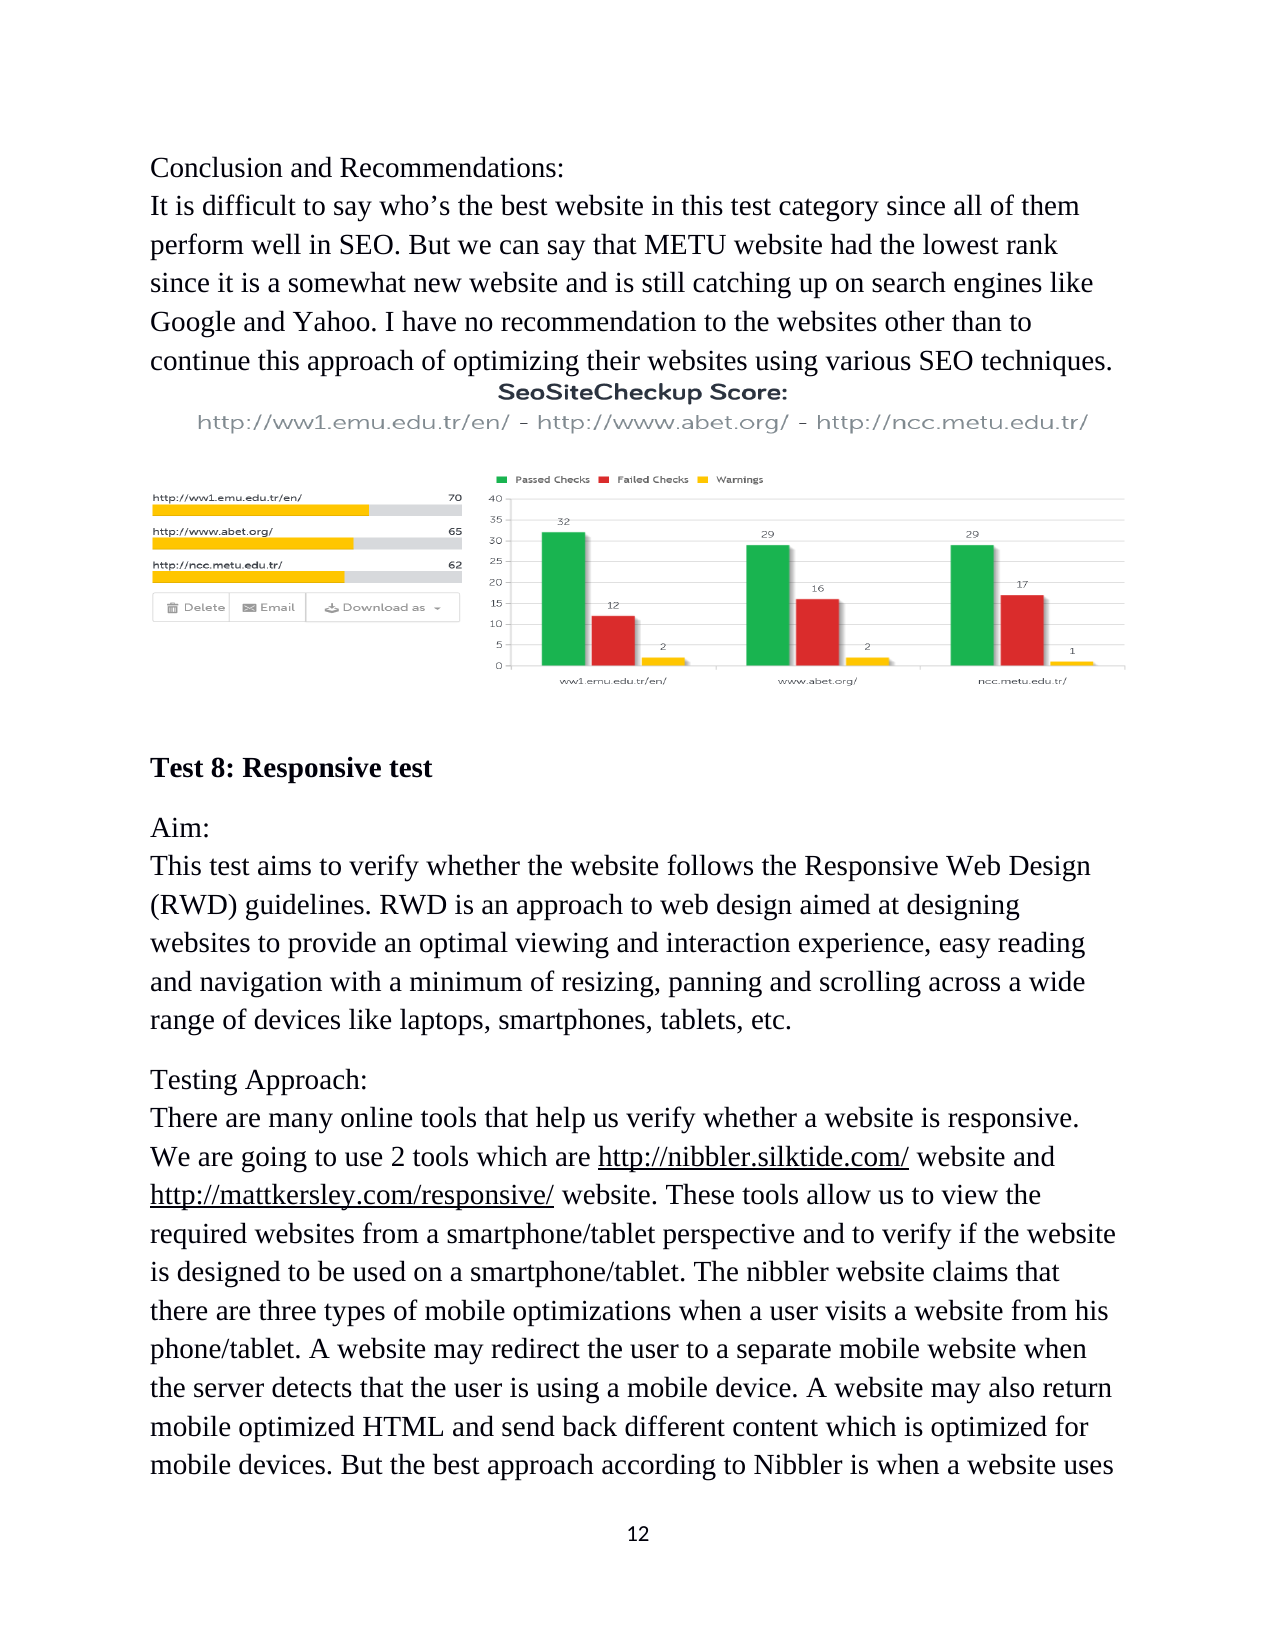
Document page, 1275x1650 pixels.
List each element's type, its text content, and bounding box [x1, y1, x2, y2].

text Test 8: Responsive test [150, 712, 1125, 784]
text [150, 150, 1125, 380]
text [150, 1062, 1125, 1481]
picture [150, 380, 1126, 687]
text Aim: This test aims to verify whether the website follows the Responsive Web Design (RWD) guidelines. RWD is an approach to web design aimed at designing websites to provide an optimal viewing and interaction experience, easy reading and navigation with a minimum of resizing, panning and scrolling across a wide range of devices like laptops, smartphones, tablets, etc. [150, 810, 1125, 1036]
